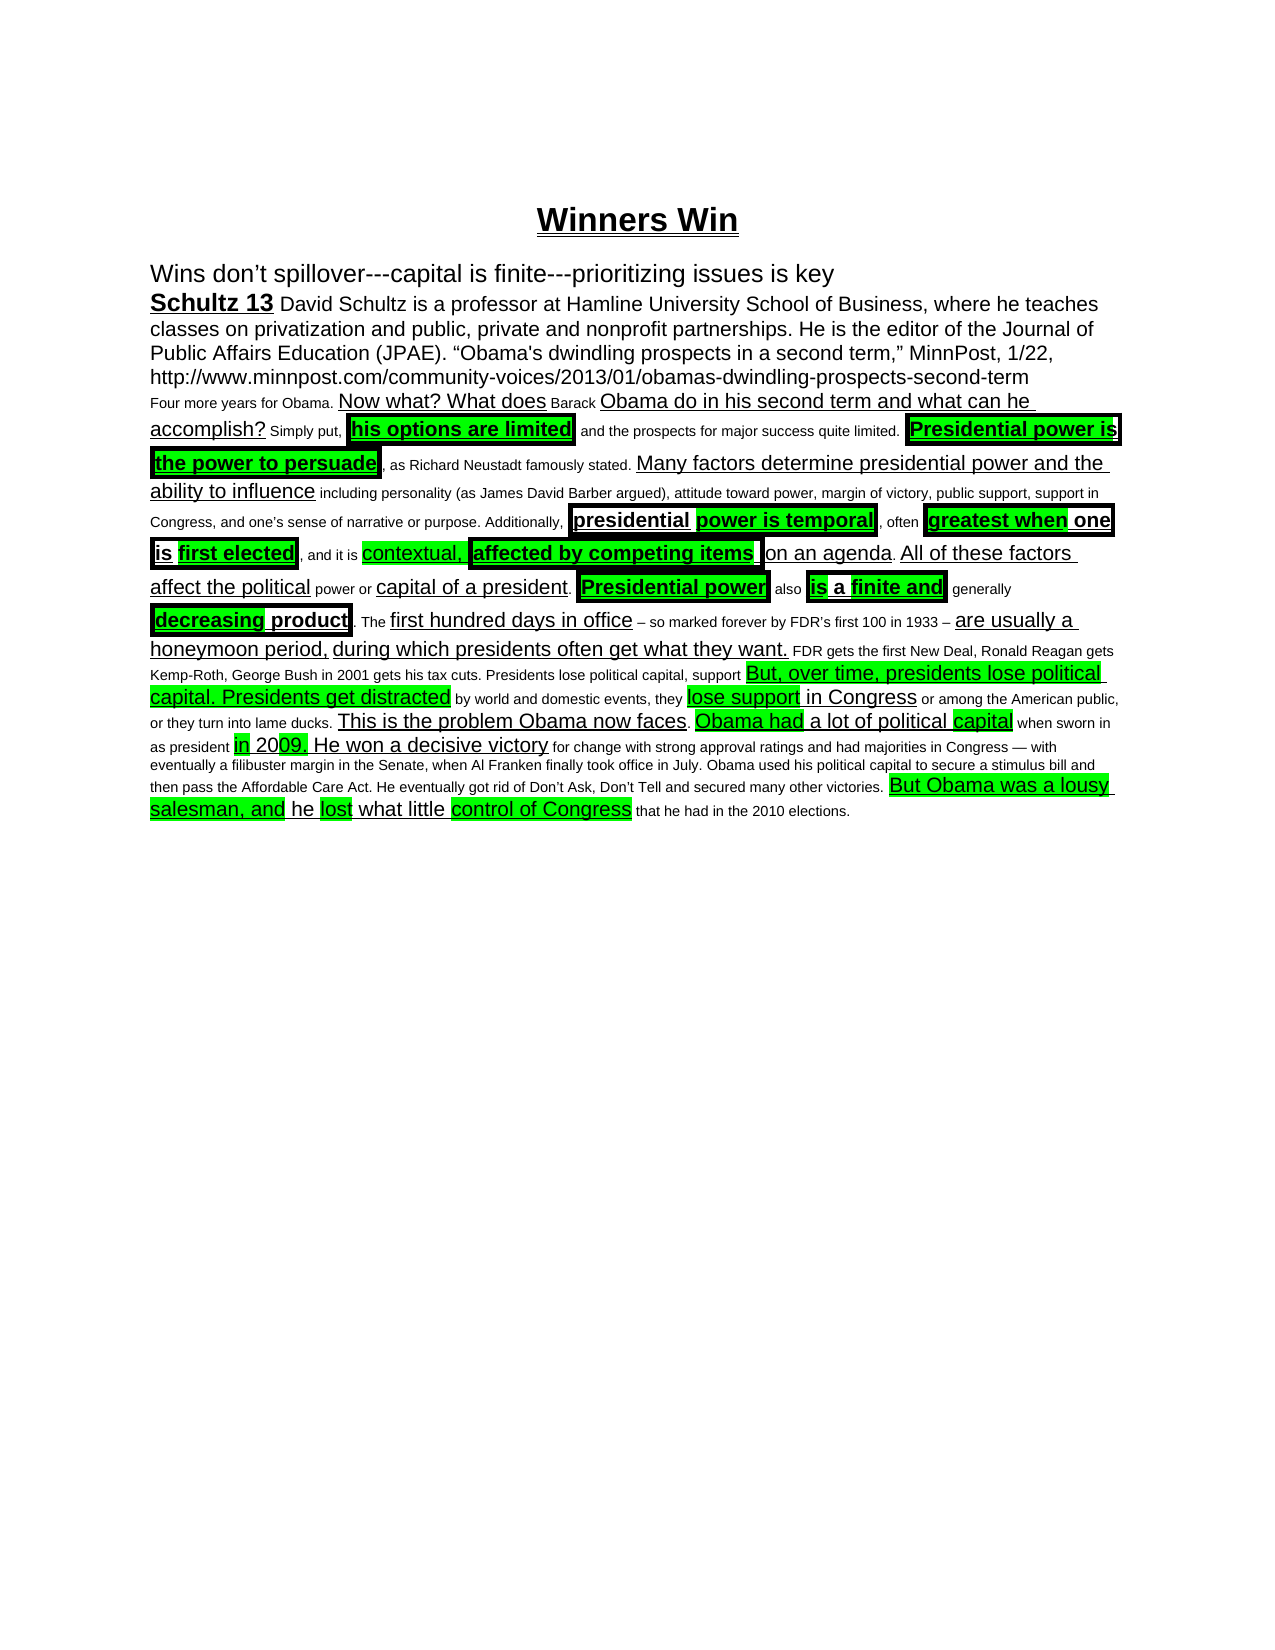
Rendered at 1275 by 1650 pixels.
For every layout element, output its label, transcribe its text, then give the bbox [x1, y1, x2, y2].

subtitle Winners Win [150, 200, 1125, 238]
subtitle Wins don’t spillover---capital is finite---prioritizing issues is key [150, 259, 1125, 288]
text Four more years for Obama. Now what? What does Barack Obama do in his second term and what can he accomplish? Simply put, his options are limited and the prospects for major success quite limited. Presidential power is the power to persuade, as Richard Neustadt famously stated. Many factors determine presidential power and the ability to influence including personality (as James David Barber argued), attitude toward power, margin of victory, public support, support in Congress, and one’s sense of narrative or purpose. Additionally, presidential power is temporal, often greatest when one is first elected, and it is contextual, affected by competing items on an agenda. All of these factors affect the political power or capital of a president. Presidential power also is a finite and generally decreasing product. The first hundred days in office – so marked forever by FDR’s first 100 in 1933 – are usually a honeymoon period, during which presidents often get what they want. FDR gets the first New Deal, Ronald Reagan gets Kemp-Roth, George Bush in 2001 gets his tax cuts. Presidents lose political capital, support But, over time, presidents lose political capital. Presidents get distracted by world and domestic events, they lose support in Congress or among the American public, or they turn into lame ducks. This is the problem Obama now faces. Obama had a lot of political capital when sworn in as president in 2009. He won a decisive victory for change with strong approval ratings and had majorities in Congress — with eventually a filibuster margin in the Senate, when Al Franken finally took office in July. Obama used his political capital to secure a stimulus bill and then pass the Affordable Care Act. He eventually got rid of Don’t Ask, Don’t Tell and secured many other victories. But Obama was a lousy salesman, and he lost what little control of Congress that he had in the 2010 elections. [150, 389, 1125, 821]
text Schultz 13 David Schultz is a professor at Hamline University School of Business, where he teaches classes on privatization and public, private and nonprofit partnerships. He is the editor of the Journal of Public Affairs Education (JPAE). “Obama's dwindling prospects in a second term,” MinnPost, 1/22, http://www.minnpost.com/community-voices/2013/01/obamas-dwindling-prospects-second-term [150, 288, 1125, 389]
